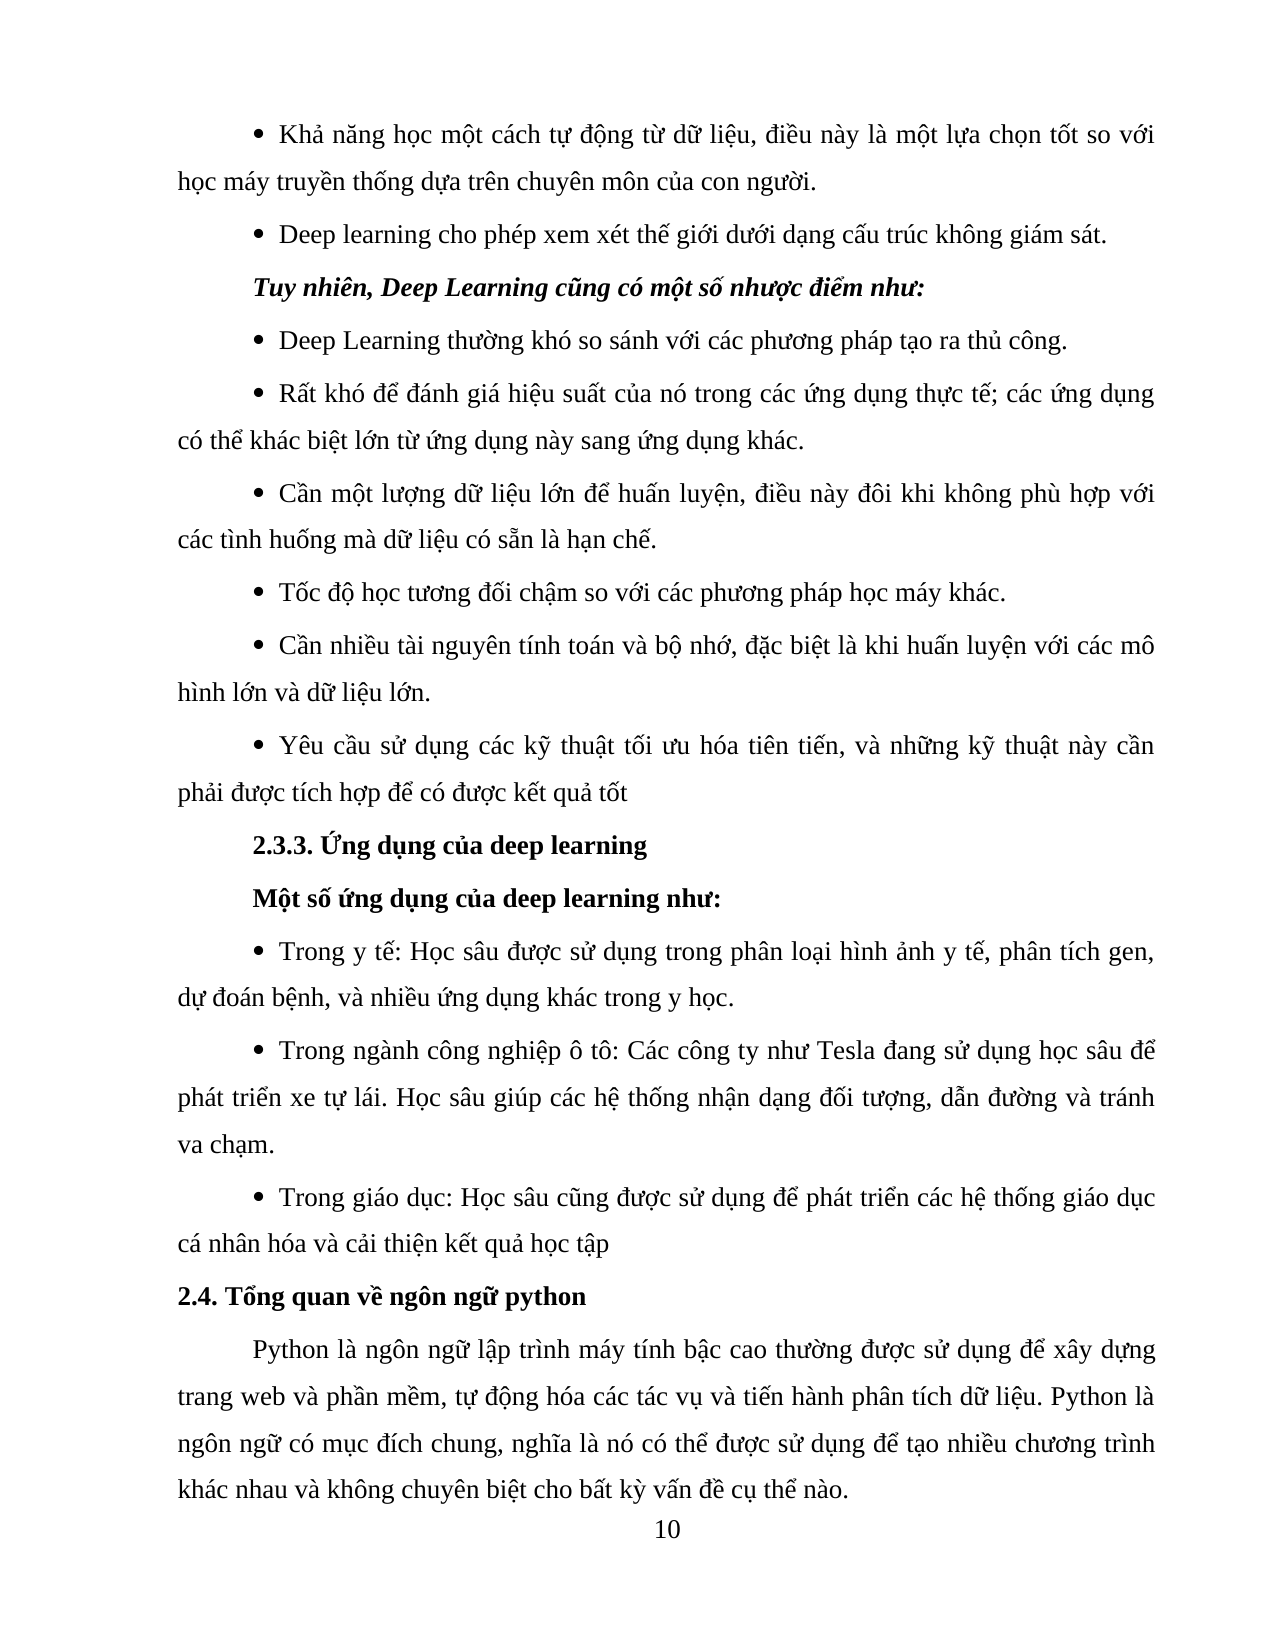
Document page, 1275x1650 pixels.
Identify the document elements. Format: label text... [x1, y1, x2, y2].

subtitle Trong giáo dục: Học sâu cũng được sử dụng để phát triển các hệ thống giáo dục cá nhân hóa và cải thiện kết quả học tập [177, 1181, 1157, 1259]
subtitle Rất khó để đánh giá hiệu suất của nó trong các ứng dụng thực tế; các ứng dụng có thể khác biệt lớn từ ứng dụng này sang ứng dụng khác. [177, 377, 1157, 455]
subtitle Trong y tế: Học sâu được sử dụng trong phân loại hình ảnh y tế, phân tích gen, dự đoán bệnh, và nhiều ứng dụng khác trong y học​​. [177, 935, 1157, 1013]
subtitle Khả năng học một cách tự động từ dữ liệu, điều này là một lựa chọn tốt so với học máy truyền thống dựa trên chuyên môn của con người. [177, 118, 1157, 196]
subtitle Một số ứng dụng của deep learning như: [252, 882, 1157, 913]
subtitle Deep Learning thường khó so sánh với các phương pháp tạo ra thủ công. [177, 324, 1157, 355]
subtitle Yêu cầu sử dụng các kỹ thuật tối ưu hóa tiên tiến, và những kỹ thuật này cần phải được tích hợp để có được kết quả tốt​ [177, 729, 1157, 807]
subtitle Trong ngành công nghiệp ô tô: Các công ty như Tesla đang sử dụng học sâu để phát triển xe tự lái. Học sâu giúp các hệ thống nhận dạng đối tượng, dẫn đường và tránh va chạm. [177, 1034, 1157, 1159]
subtitle Tốc độ học tương đối chậm so với các phương pháp học máy khác. [177, 576, 1157, 608]
subtitle Cần nhiều tài nguyên tính toán và bộ nhớ, đặc biệt là khi huấn luyện với các mô hình lớn và dữ liệu lớn. [177, 629, 1157, 707]
subtitle Cần một lượng dữ liệu lớn để huấn luyện, điều này đôi khi không phù hợp với các tình huống mà dữ liệu có sẵn là hạn chế. [177, 477, 1157, 554]
subtitle Tuy nhiên, Deep Learning cũng có một số nhược điểm như: [177, 271, 1157, 302]
subtitle Tổng quan về ngôn ngữ python [177, 1280, 1157, 1312]
subtitle Ứng dụng của deep learning [252, 829, 1157, 860]
subtitle Deep learning cho phép xem xét thế giới dưới dạng cấu trúc không giám sát. [177, 218, 1157, 249]
